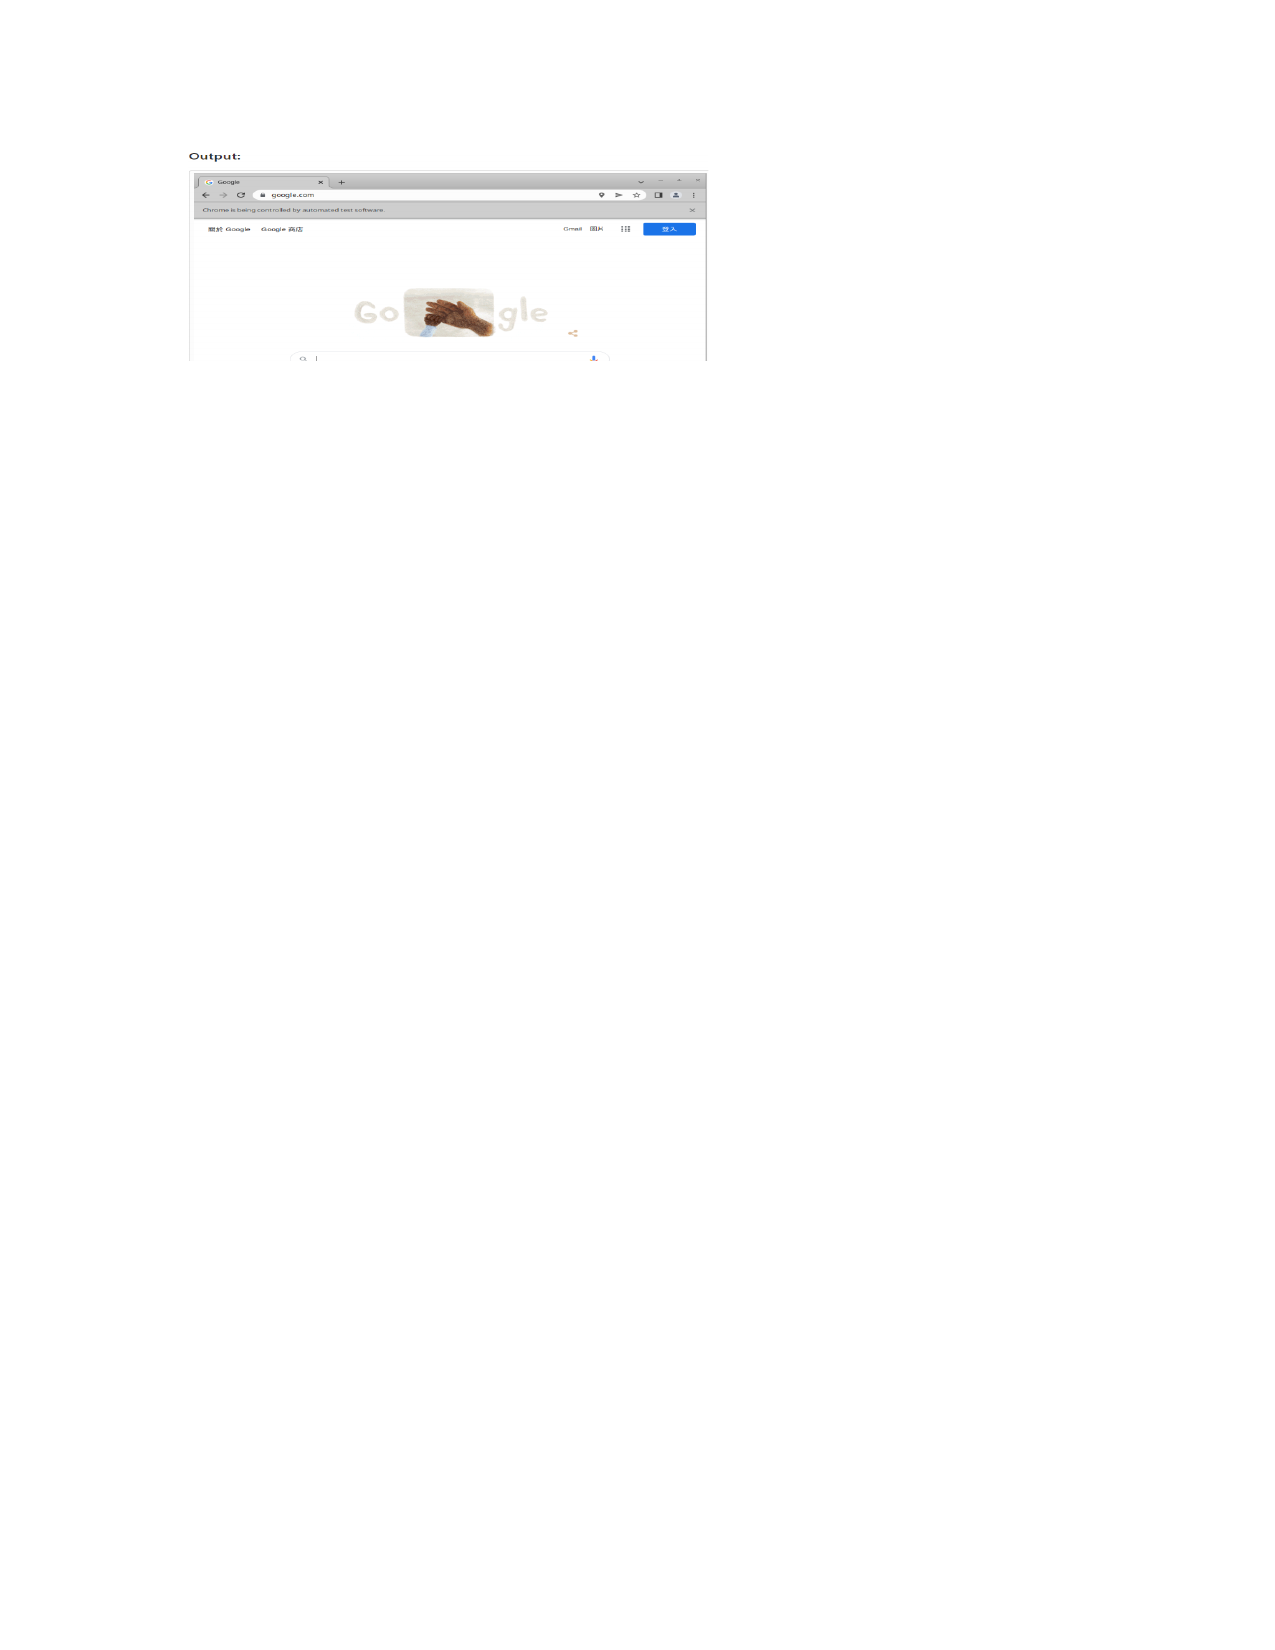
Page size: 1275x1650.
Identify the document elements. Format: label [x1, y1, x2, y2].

picture [187, 150, 709, 361]
